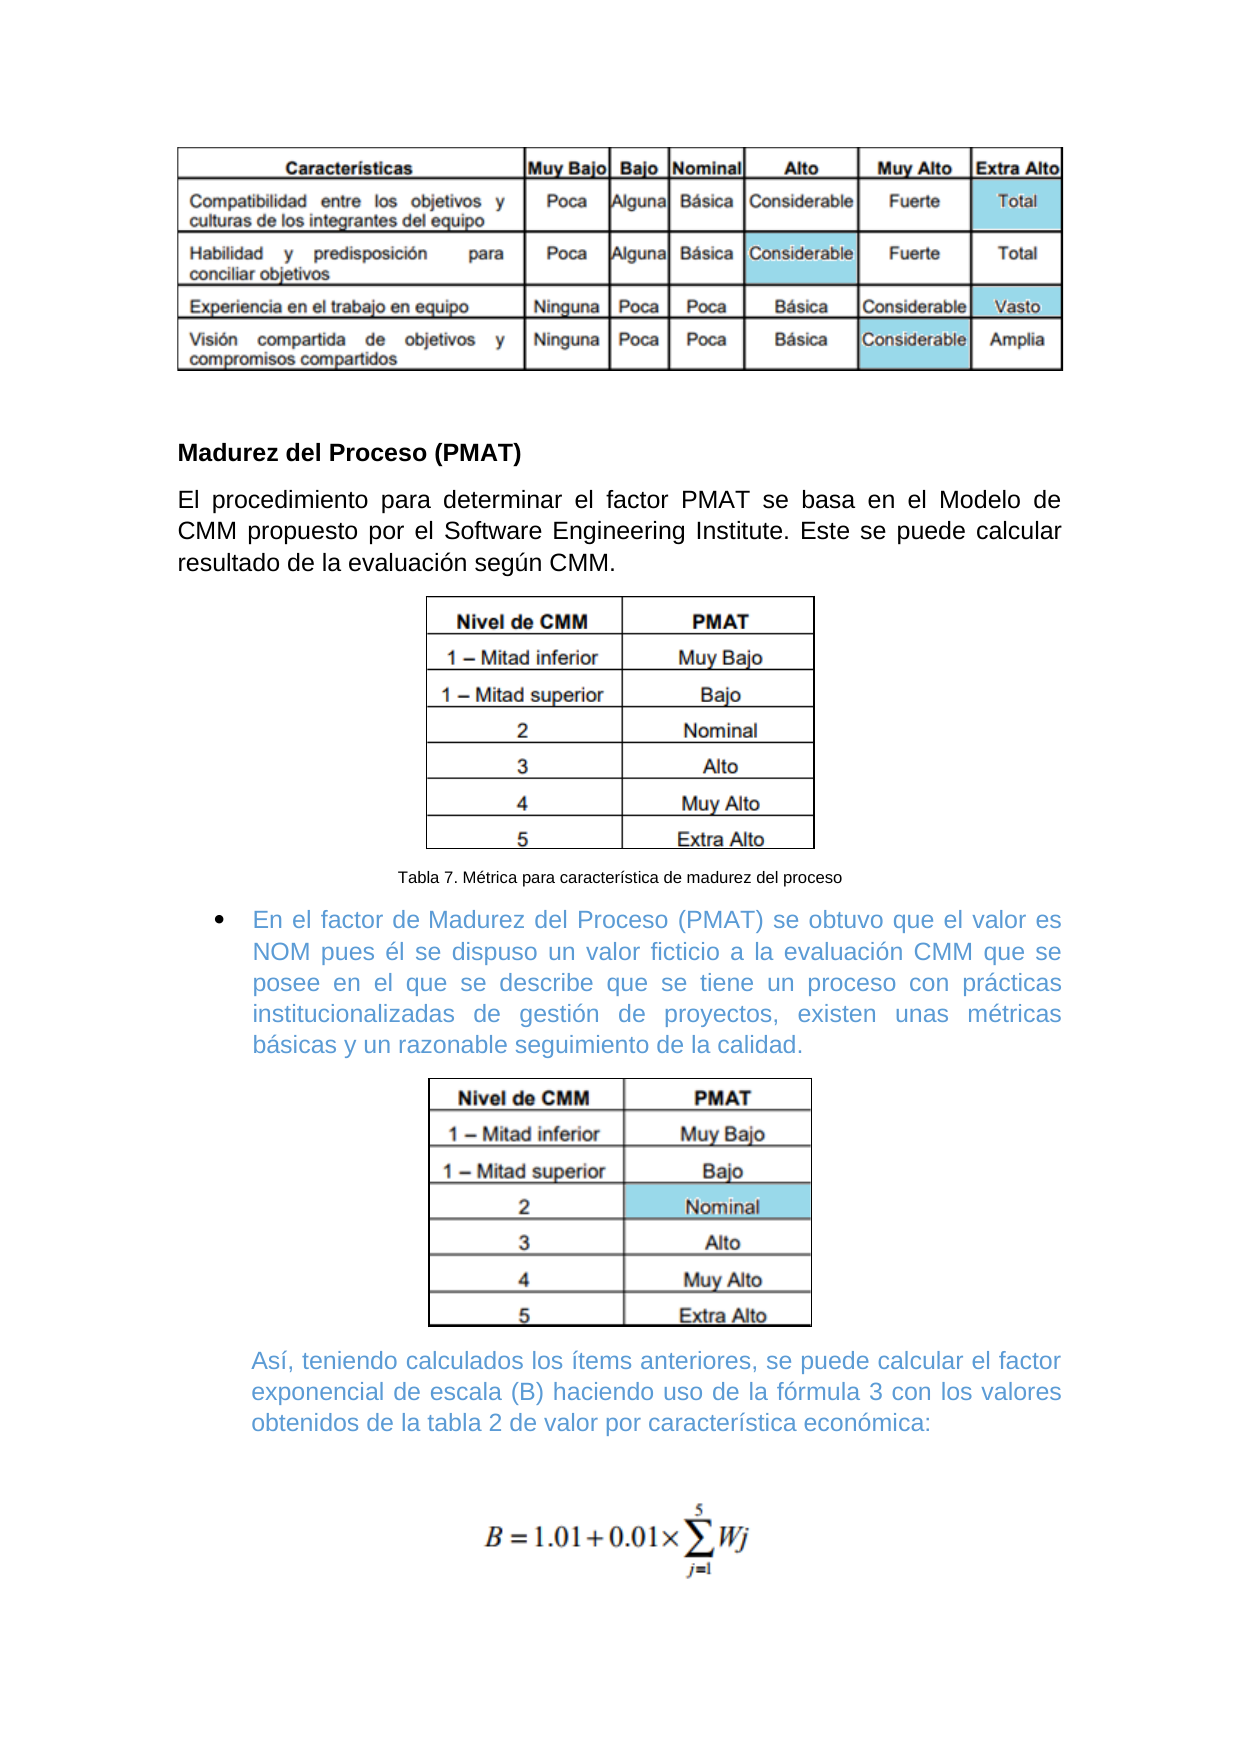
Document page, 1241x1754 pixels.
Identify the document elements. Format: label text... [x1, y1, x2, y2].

picture [481, 1503, 760, 1590]
list En el factor de Madurez del Proceso (PMAT) se obtuvo que el valor es NOM pues él se dispuso un valor ficticio a la evaluación CMM que se posee en el que se describe que se tiene un proceso con prácticas institucionalizadas de gestión de proyectos, existen unas métricas básicas y un razonable seguimiento de la calidad. [215, 906, 1063, 1058]
text Tabla 7. Métrica para característica de madurez del proceso [177, 868, 1063, 887]
picture [177, 147, 1064, 371]
text Así, teniendo calculados los ítems anteriores, se puede calcular el factor exponencial de escala (B) haciendo uso de la fórmula 3 con los valores obtenidos de la tabla 2 de valor por característica económica: [251, 1346, 1063, 1437]
text El procedimiento para determinar el factor PMAT se basa en el Modelo de CMM propuesto por el Software Engineering Institute. Este se puede calcular resultado de la evaluación según CMM. [177, 485, 1063, 577]
picture [430, 1079, 811, 1326]
text Madurez del Proceso (PMAT) [177, 438, 1063, 466]
picture [427, 597, 813, 848]
